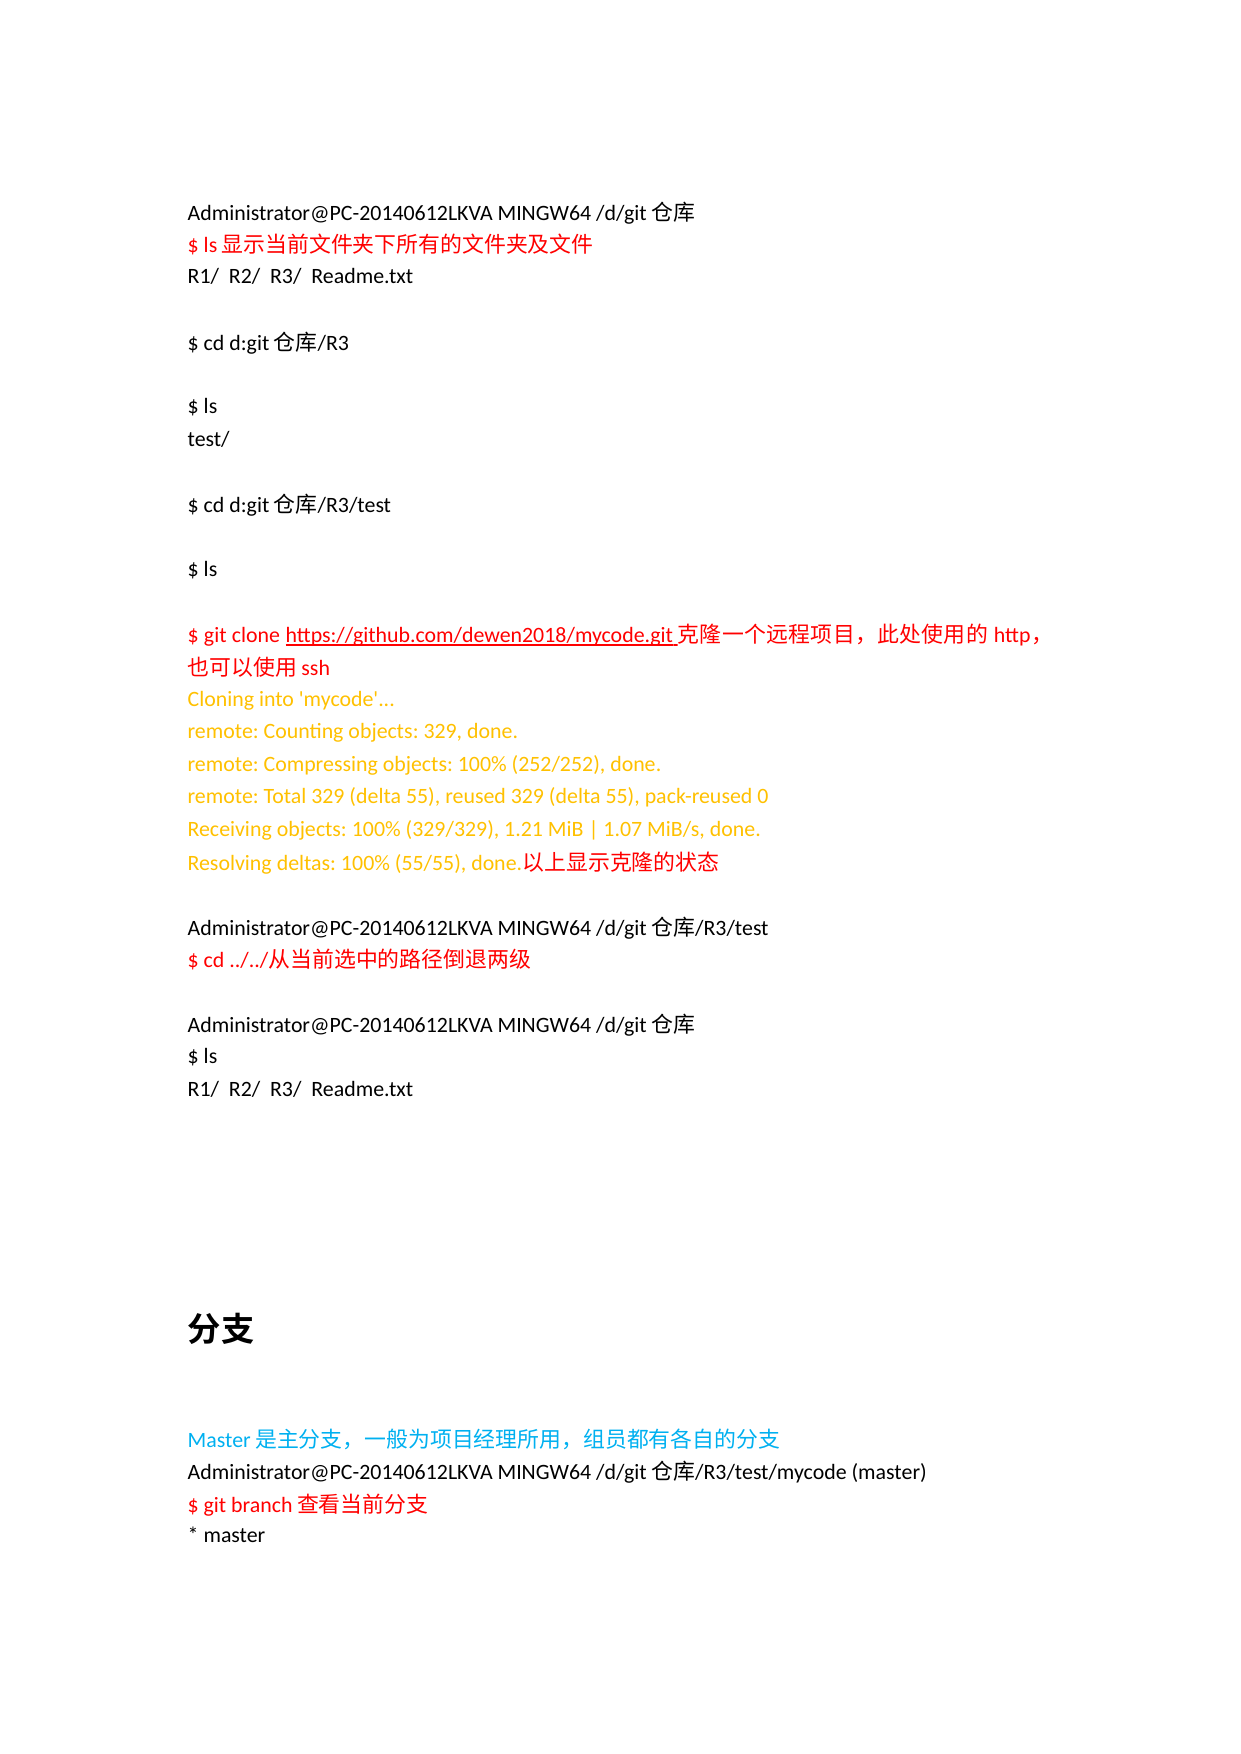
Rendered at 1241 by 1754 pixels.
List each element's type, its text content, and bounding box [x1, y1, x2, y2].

text Receiving objects: 100% (329/329), 1.21 MiB | 1.07 MiB/s, done. [187, 812, 1053, 844]
text remote: Counting objects: 329, done. [187, 714, 1053, 747]
text remote: Total 329 (delta 55), reused 329 (delta 55), pack-reused 0 [187, 779, 1053, 812]
text Administrator@PC-20140612LKVA MINGW64 /d/git仓库/R3/test [187, 909, 1053, 942]
text Master是主分支，一般为项目经理所用，组员都有各自的分支 [187, 1421, 1053, 1454]
text Administrator@PC-20140612LKVA MINGW64 /d/git仓库 [187, 1007, 1053, 1039]
text $ cd ../../从当前选中的路径倒退两级 [187, 942, 1053, 974]
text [187, 1454, 1053, 1486]
text $ git clone https://github.com/dewen2018/mycode.git克隆一个远程项目，此处使用的http，也可以使用ssh [187, 617, 1053, 682]
text R1/ R2/ R3/ Readme.txt [187, 259, 1053, 292]
text $ cd d:git仓库/R3 [187, 324, 1053, 357]
text $ ls显示当前文件夹下所有的文件夹及文件 [187, 227, 1053, 259]
text Administrator@PC-20140612LKVA MINGW64 /d/git仓库 [187, 194, 1053, 227]
text $ cd d:git仓库/R3/test [187, 487, 1053, 519]
text $ ls [187, 1039, 1053, 1072]
text Cloning into 'mycode'... [187, 682, 1053, 714]
subtitle 分支 [187, 1294, 1053, 1359]
text $ ls [187, 552, 1053, 584]
text * master [187, 1519, 1053, 1551]
text $ git branch查看当前分支 [187, 1486, 1053, 1519]
text Resolving deltas: 100% (55/55), done.以上显示克隆的状态 [187, 844, 1053, 877]
text $ ls [187, 389, 1053, 422]
text R1/ R2/ R3/ Readme.txt [187, 1072, 1053, 1104]
text test/ [187, 422, 1053, 454]
text remote: Compressing objects: 100% (252/252), done. [187, 747, 1053, 779]
